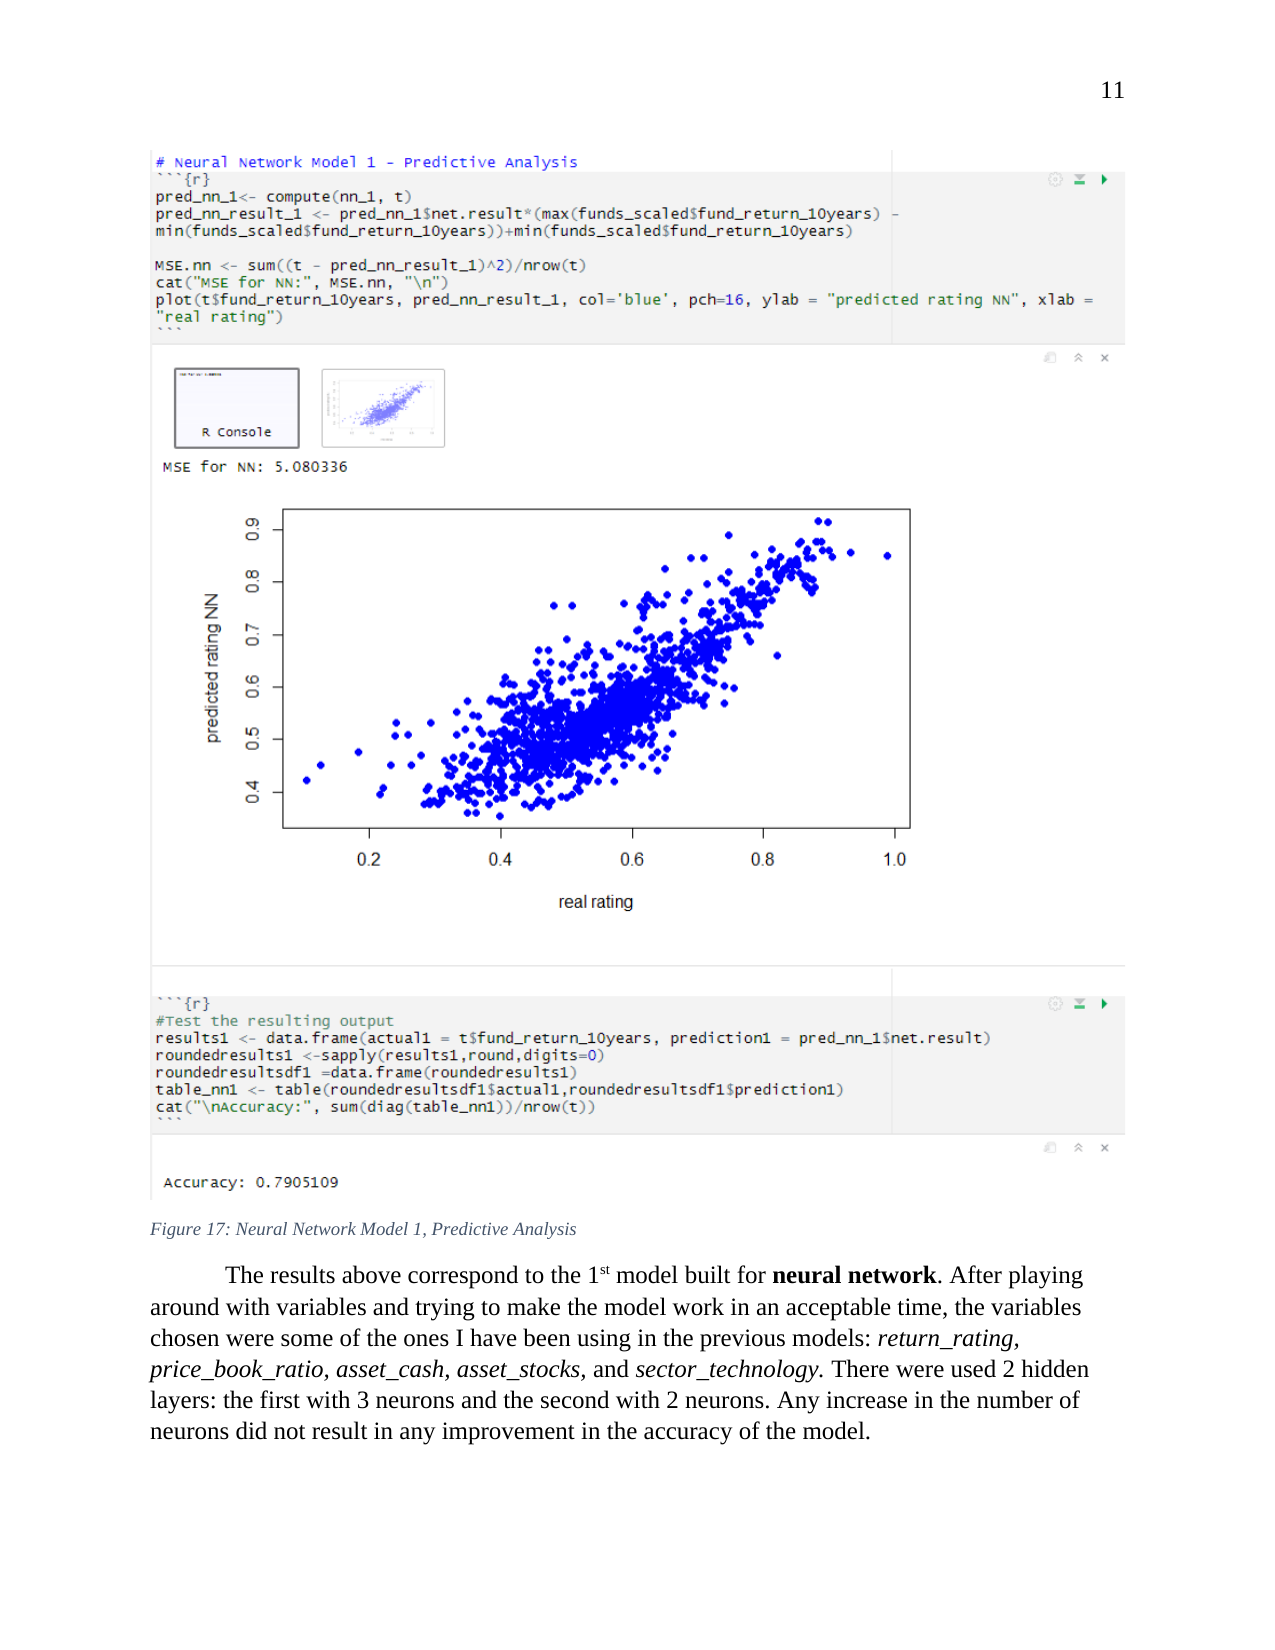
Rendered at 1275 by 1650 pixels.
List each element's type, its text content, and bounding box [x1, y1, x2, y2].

picture [150, 150, 1125, 1200]
text The results above correspond to the 1st model built for neural network. After playing around with variables and trying to make the model work in an acceptable time, the variables chosen were some of the ones I have been using in the previous models: return_rating, price_book_ratio, asset_cash, asset_stocks, and sector_technology. There were used 2 hidden layers: the first with 3 neurons and the second with 2 neurons. Any increase in the number of neurons did not result in any improvement in the accuracy of the model. [150, 1261, 1125, 1444]
